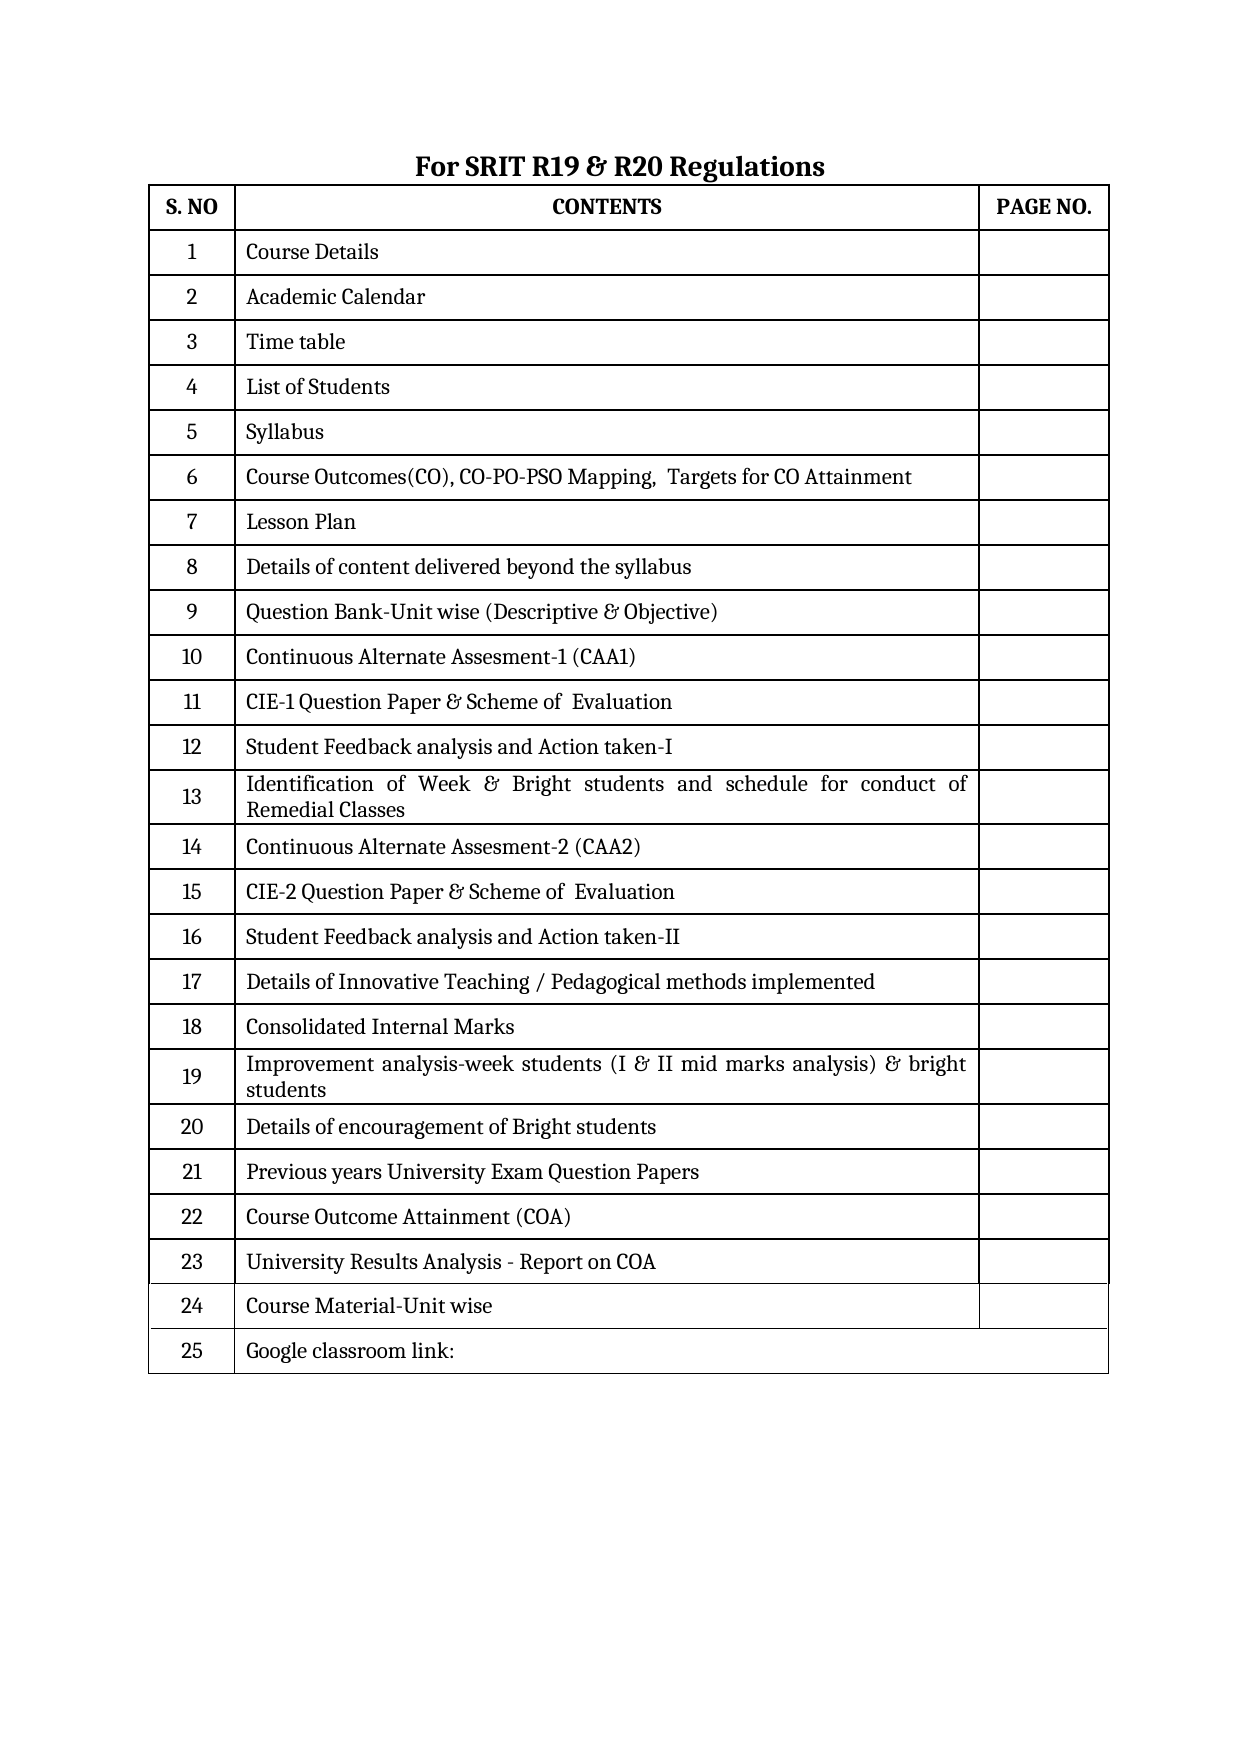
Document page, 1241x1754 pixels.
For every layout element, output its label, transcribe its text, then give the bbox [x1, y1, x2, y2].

table_cell Identification of Week & Bright students and schedule for conduct of Remedial Classes [236, 771, 978, 823]
table_cell 18 [150, 1005, 234, 1048]
table_cell 11 [150, 681, 234, 723]
table_cell Previous years University Exam Question Papers [236, 1150, 978, 1193]
table_cell 19 [150, 1050, 234, 1103]
table_cell Google classroom link: [235, 1328, 1108, 1373]
table_cell 7 [150, 501, 234, 543]
table_cell Course Outcomes(CO), CO-PO-PSO Mapping, Targets for CO Attainment [236, 456, 978, 498]
table_cell 25 [149, 1328, 234, 1373]
table_cell 17 [150, 960, 234, 1003]
table_cell 6 [150, 456, 234, 498]
table_cell 21 [150, 1150, 234, 1193]
table_cell 13 [150, 771, 234, 823]
table_cell Consolidated Internal Marks [236, 1005, 978, 1048]
table_cell Academic Calendar [236, 276, 978, 318]
table_cell [980, 1240, 1108, 1283]
table_cell [980, 411, 1108, 453]
table_cell [980, 915, 1108, 958]
table_cell Student Feedback analysis and Action taken-II [236, 915, 978, 958]
table_cell 12 [150, 726, 234, 768]
table_cell [980, 870, 1108, 913]
table_cell [980, 321, 1108, 363]
table_cell 3 [150, 321, 234, 363]
text For SRIT R19 & R20 Regulations [150, 150, 1090, 183]
table_cell Course Material-Unit wise [235, 1284, 979, 1328]
table_cell [980, 501, 1108, 543]
table_cell Details of content delivered beyond the syllabus [236, 546, 978, 588]
table_cell 4 [150, 366, 234, 408]
table_cell [980, 276, 1108, 318]
table_cell [980, 1005, 1108, 1048]
table_cell 9 [150, 591, 234, 633]
table_cell 24 [149, 1284, 234, 1328]
table_cell [980, 636, 1108, 678]
table_cell 22 [150, 1195, 234, 1238]
table_cell 1 [150, 231, 234, 273]
table_cell Question Bank-Unit wise (Descriptive & Objective) [236, 591, 978, 633]
table_cell 5 [150, 411, 234, 453]
table_cell [980, 1050, 1108, 1103]
table_cell 10 [150, 636, 234, 678]
table_cell Improvement analysis-week students (I & II mid marks analysis) & bright students [236, 1050, 978, 1103]
table_cell Details of Innovative Teaching / Pedagogical methods implemented [236, 960, 978, 1003]
table_cell [980, 1283, 1108, 1328]
table_cell [980, 591, 1108, 633]
table_cell [980, 726, 1108, 768]
table_cell CIE-1 Question Paper & Scheme of Evaluation [236, 681, 978, 723]
table_cell 23 [150, 1240, 234, 1283]
table_cell Syllabus [236, 411, 978, 453]
table_cell Lesson Plan [236, 501, 978, 543]
table_cell 16 [150, 915, 234, 958]
table_cell 14 [150, 825, 234, 868]
table_cell 8 [150, 546, 234, 588]
table_cell Details of encouragement of Bright students [236, 1105, 978, 1148]
table_cell Time table [236, 321, 978, 363]
table_cell Continuous Alternate Assesment-1 (CAA1) [236, 636, 978, 678]
table_cell University Results Analysis - Report on COA [236, 1240, 978, 1283]
table_header CONTENTS [236, 186, 978, 228]
table_cell List of Students [236, 366, 978, 408]
table_cell [980, 1105, 1108, 1148]
table_cell 2 [150, 276, 234, 318]
table_cell [980, 825, 1108, 868]
table_cell [980, 456, 1108, 498]
table_header PAGE NO. [980, 186, 1108, 228]
table_cell [980, 681, 1108, 723]
table_cell Course Outcome Attainment (COA) [236, 1195, 978, 1238]
table_cell Continuous Alternate Assesment-2 (CAA2) [236, 825, 978, 868]
table_cell [980, 366, 1108, 408]
table_cell Course Details [236, 231, 978, 273]
table_cell [980, 960, 1108, 1003]
table_cell CIE-2 Question Paper & Scheme of Evaluation [236, 870, 978, 913]
table_cell [980, 231, 1108, 273]
table_cell [980, 1150, 1108, 1193]
table_cell Student Feedback analysis and Action taken-I [236, 726, 978, 768]
table_cell 15 [150, 870, 234, 913]
table_cell 20 [150, 1105, 234, 1148]
table_header S. NO [150, 186, 234, 228]
table_cell [980, 1195, 1108, 1238]
table_cell [980, 771, 1108, 823]
table_cell [980, 546, 1108, 588]
